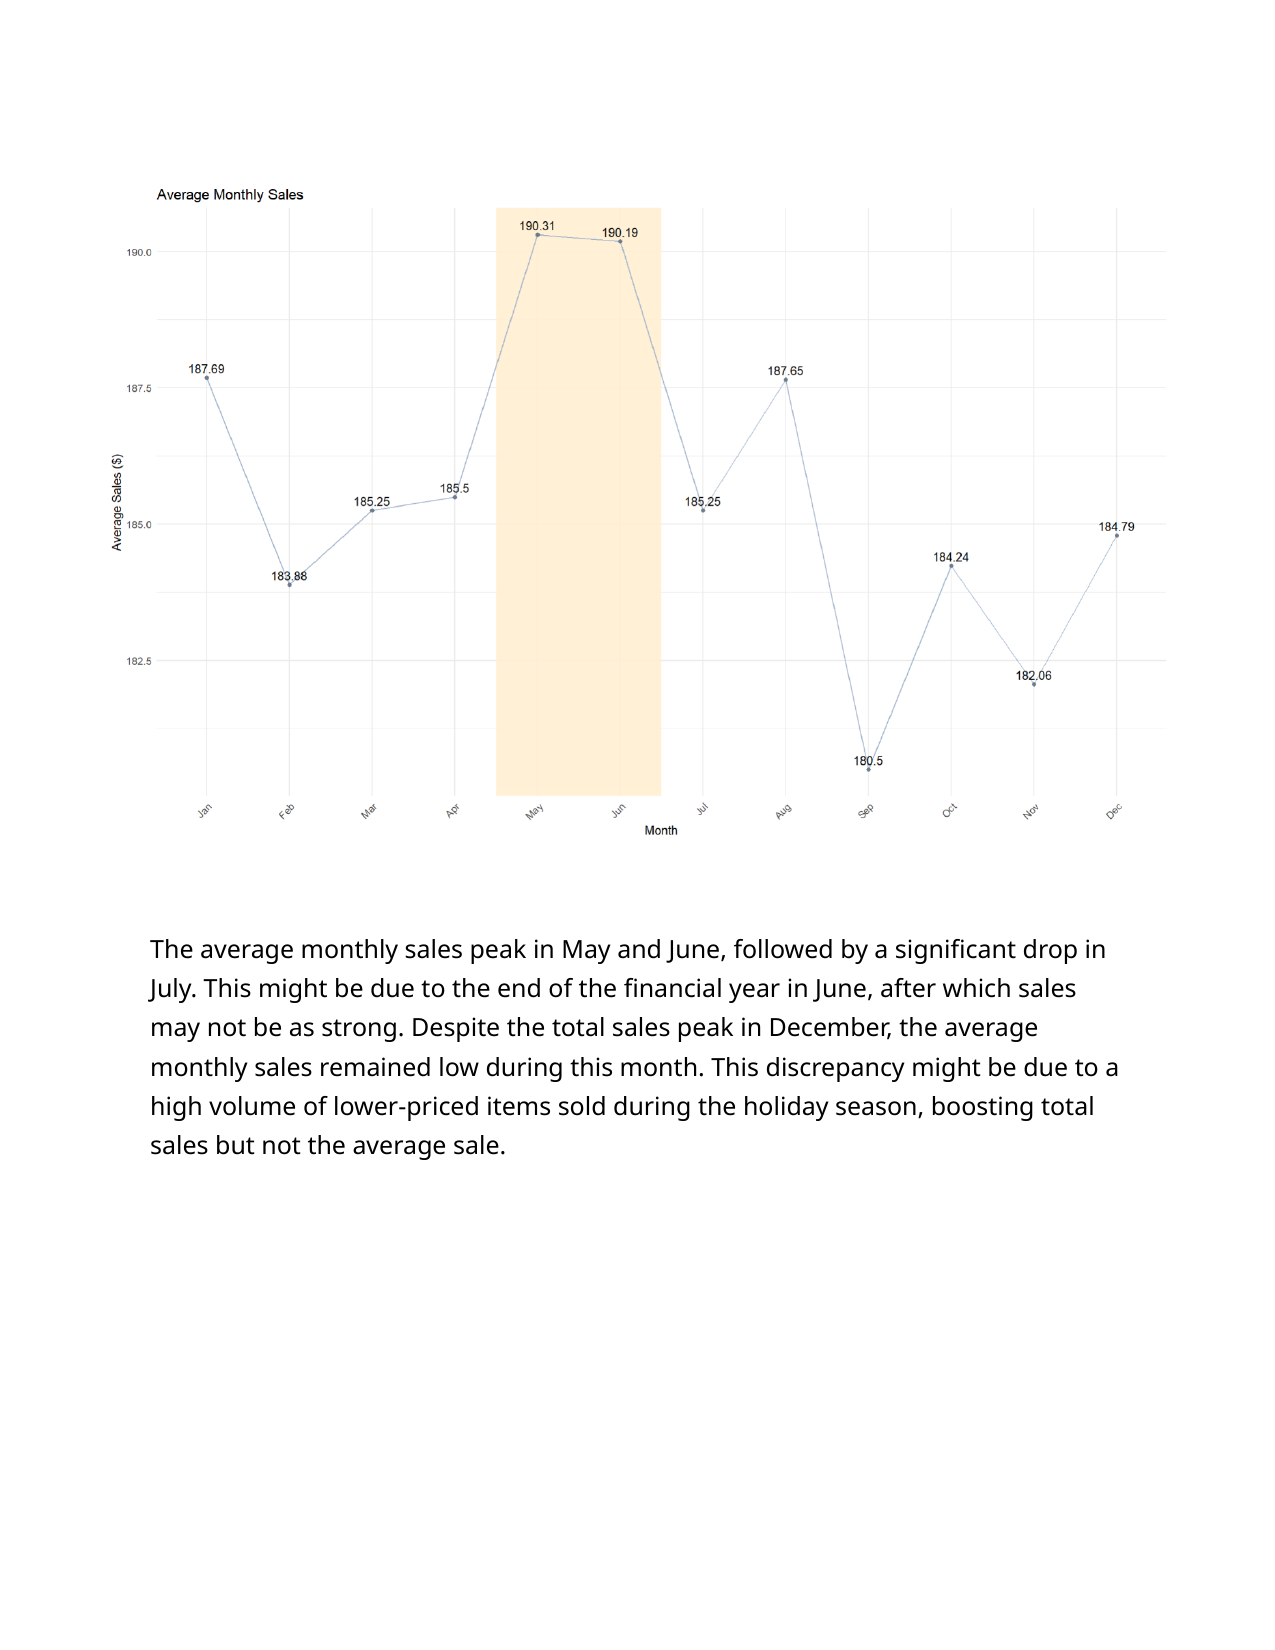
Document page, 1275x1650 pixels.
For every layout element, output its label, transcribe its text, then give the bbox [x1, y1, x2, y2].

text The average monthly sales peak in May and June, followed by a significant drop in July. This might be due to the end of the financial year in June, after which sales may not be as strong. Despite the total sales peak in December, the average monthly sales remained low during this month. This discrepancy might be due to a high volume of lower-priced items sold during the holiday season, boosting total sales but not the average sale. [150, 932, 1125, 1162]
picture [105, 185, 1170, 841]
